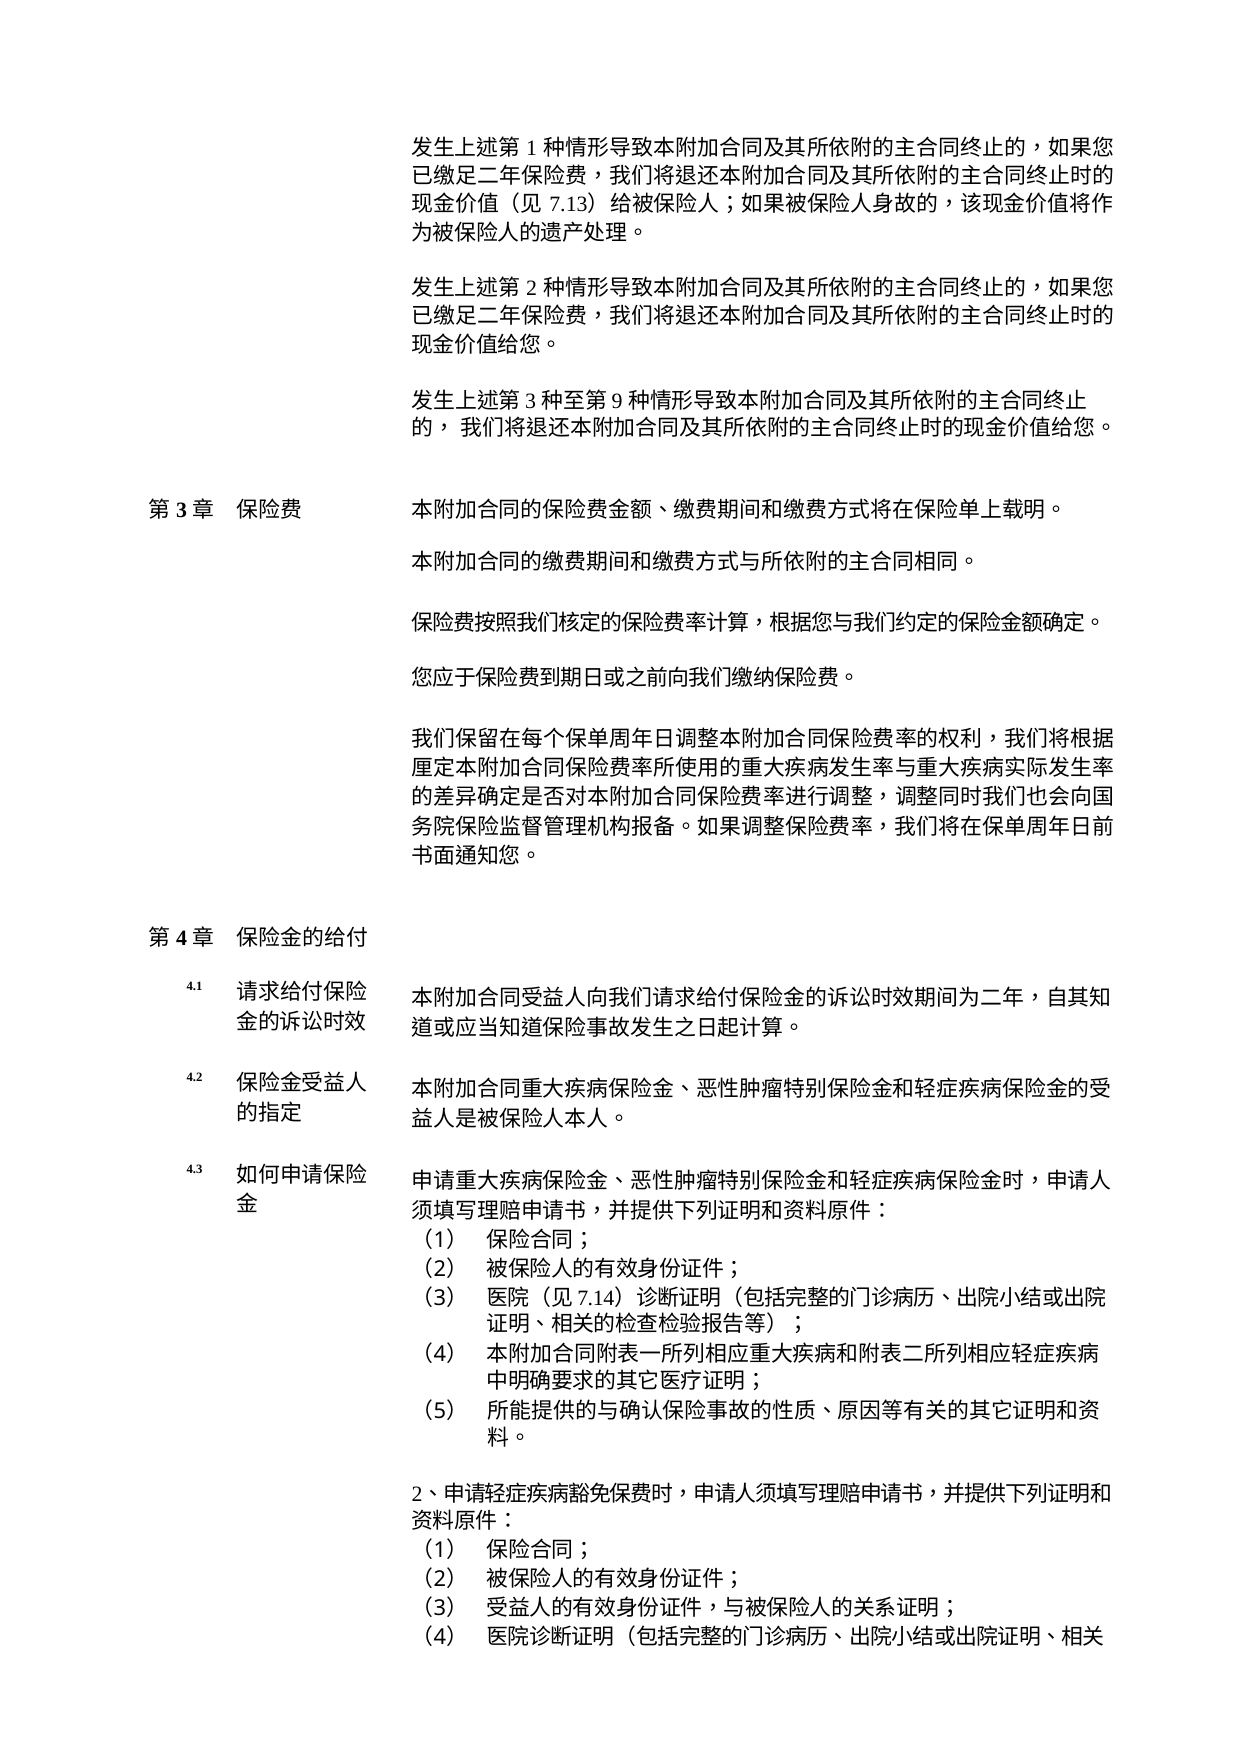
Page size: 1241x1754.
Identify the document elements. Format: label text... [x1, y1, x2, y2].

list 被保险人的有效身份证件； [411, 1253, 1138, 1282]
list 医院（见 7.14）诊断证明（包括完整的门诊病历、出院小结或出院证明、相关的检查检验报告等）； [411, 1283, 1115, 1338]
text 2、申请轻症疾病豁免保费时，申请人须填写理赔申请书，并提供下列证明和资料原件： [411, 1479, 1115, 1535]
text 申请重大疾病保险金、恶性肿瘤特别保险金和轻症疾病保险金时，申请人须填写理赔申请书，并提供下列证明和资料原件： [411, 1165, 1115, 1224]
list 受益人的有效身份证件，与被保险人的关系证明； [411, 1592, 1138, 1621]
list 保险金受益人的指定 [186, 1067, 368, 1127]
list 如何申请保险金 [186, 1158, 368, 1218]
text 发生上述第 1 种情形导致本附加合同及其所依附的主合同终止的，如果您已缴足二年保险费，我们将退还本附加合同及其所依附的主合同终止时的现金价值（见 7.13）给被保险人；如果被保险人身故的，该现金价值将作为被保险人的遗产处理。 [411, 133, 1115, 246]
text 第 4 章 保险金的给付 [148, 922, 1138, 952]
text 发生上述第 2 种情形导致本附加合同及其所依附的主合同终止的，如果您已缴足二年保险费，我们将退还本附加合同及其所依附的主合同终止时的现金价值给您。 [411, 273, 1115, 359]
text 我们保留在每个保单周年日调整本附加合同保险费率的权利，我们将根据厘定本附加合同保险费率所使用的重大疾病发生率与重大疾病实际发生率的差异确定是否对本附加合同保险费率进行调整，调整同时我们也会向国务院保险监督管理机构报备。如果调整保险费率，我们将在保单周年日前书面通知您。 [411, 723, 1115, 870]
list 保险合同； [411, 1224, 1138, 1253]
list 本附加合同附表一所列相应重大疾病和附表二所列相应轻症疾病中明确要求的其它医疗证明； [411, 1339, 1115, 1395]
text 发生上述第3 种至第9 种情形导致本附加合同及其所依附的主合同终止的， 我们将退还本附加合同及其所依附的主合同终止时的现金价值给您。 [411, 387, 1126, 442]
text 本附加合同重大疾病保险金、恶性肿瘤特别保险金和轻症疾病保险金的受益人是被保险人本人。 [411, 1073, 1115, 1133]
text 本附加合同受益人向我们请求给付保险金的诉讼时效期间为二年，自其知道或应当知道保险事故发生之日起计算。 [411, 982, 1115, 1042]
list 请求给付保险金的诉讼时效 [186, 976, 368, 1035]
list 医院诊断证明（包括完整的门诊病历、出院小结或出院证明、相关 [411, 1621, 1138, 1650]
list 被保险人的有效身份证件； [411, 1564, 1138, 1592]
text 第 3 章 保险费 本附加合同的保险费金额、缴费期间和缴费方式将在保险单上载明。 本附加合同的缴费期间和缴费方式与所依附的主合同相同。 [148, 494, 1069, 576]
list 保险合同； [411, 1535, 1138, 1564]
text 保险费按照我们核定的保险费率计算，根据您与我们约定的保险金额确定。您应于保险费到期日或之前向我们缴纳保险费。 [411, 607, 1126, 692]
list 所能提供的与确认保险事故的性质、原因等有关的其它证明和资料。 [411, 1396, 1115, 1452]
